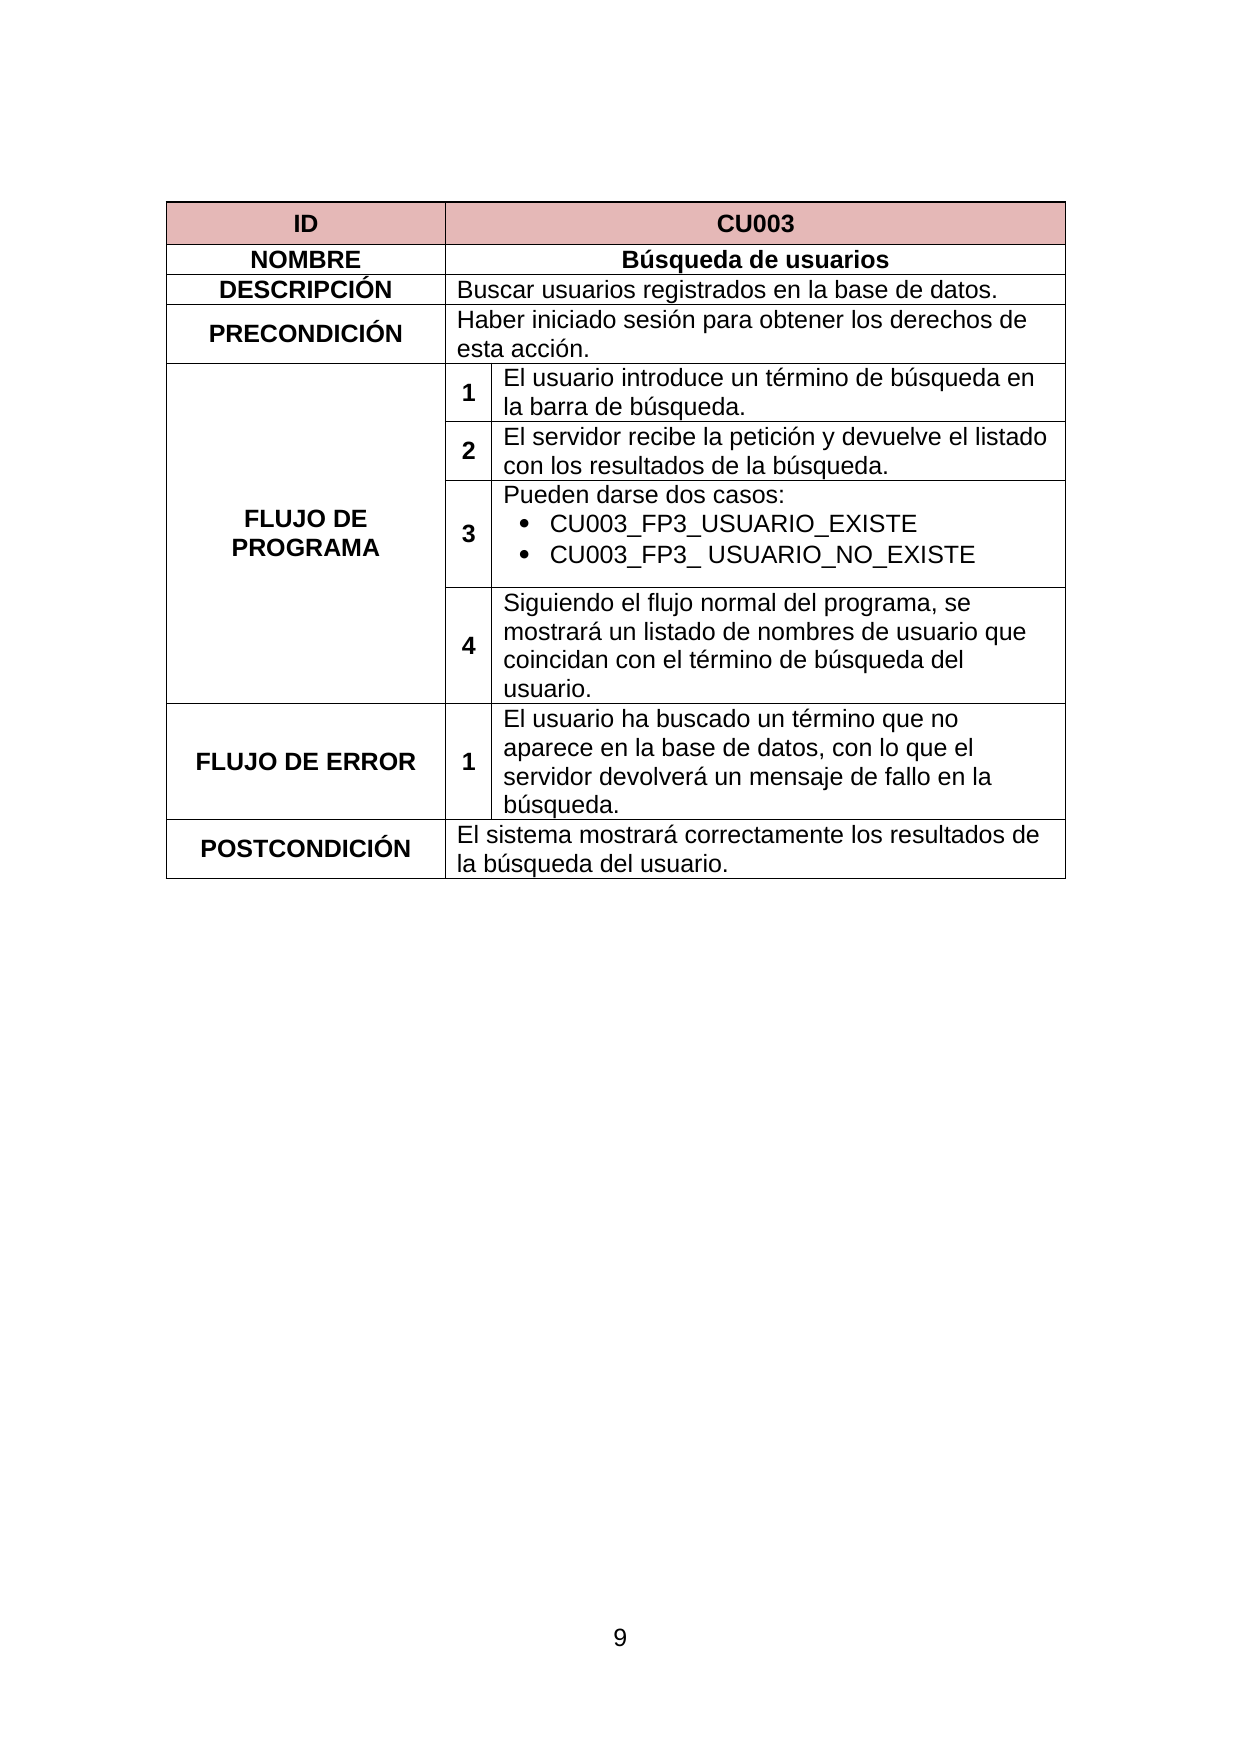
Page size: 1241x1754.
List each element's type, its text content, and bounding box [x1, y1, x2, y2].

table_cell POSTCONDICIÓN [167, 820, 445, 878]
table_cell Siguiendo el flujo normal del programa, se mostrará un listado de nombres de usuario que coincidan con el término de búsqueda del usuario. [492, 588, 1065, 703]
table_cell 4 [446, 588, 491, 703]
table_cell 3 [446, 481, 491, 587]
table_header CU003 [446, 203, 1065, 244]
table_cell El usuario introduce un término de búsqueda en la barra de búsqueda. [492, 364, 1065, 421]
table_cell El servidor recibe la petición y devuelve el listado con los resultados de la búsqueda. [492, 422, 1065, 479]
table_cell 1 [446, 364, 491, 421]
table_cell FLUJO DE PROGRAMA [167, 364, 445, 703]
table_cell El sistema mostrará correctamente los resultados de la búsqueda del usuario. [446, 820, 1065, 878]
table_cell NOMBRE [167, 245, 445, 274]
table_cell Haber iniciado sesión para obtener los derechos de esta acción. [446, 305, 1065, 362]
table_header ID [167, 203, 445, 244]
table_cell PRECONDICIÓN [167, 305, 445, 362]
table_cell Búsqueda de usuarios [446, 245, 1065, 274]
table_cell 1 [446, 704, 491, 819]
table_cell DESCRIPCIÓN [167, 275, 445, 304]
table_cell Buscar usuarios registrados en la base de datos. [446, 275, 1065, 304]
table_cell 2 [446, 422, 491, 479]
table_cell FLUJO DE ERROR [167, 704, 445, 819]
table_cell El usuario ha buscado un término que no aparece en la base de datos, con lo que el servidor devolverá un mensaje de fallo en la búsqueda. [492, 704, 1065, 819]
table_cell Pueden darse dos casos: CU003_FP3_USUARIO_EXISTE CU003_FP3_ USUARIO_NO_EXISTE [492, 481, 1065, 587]
